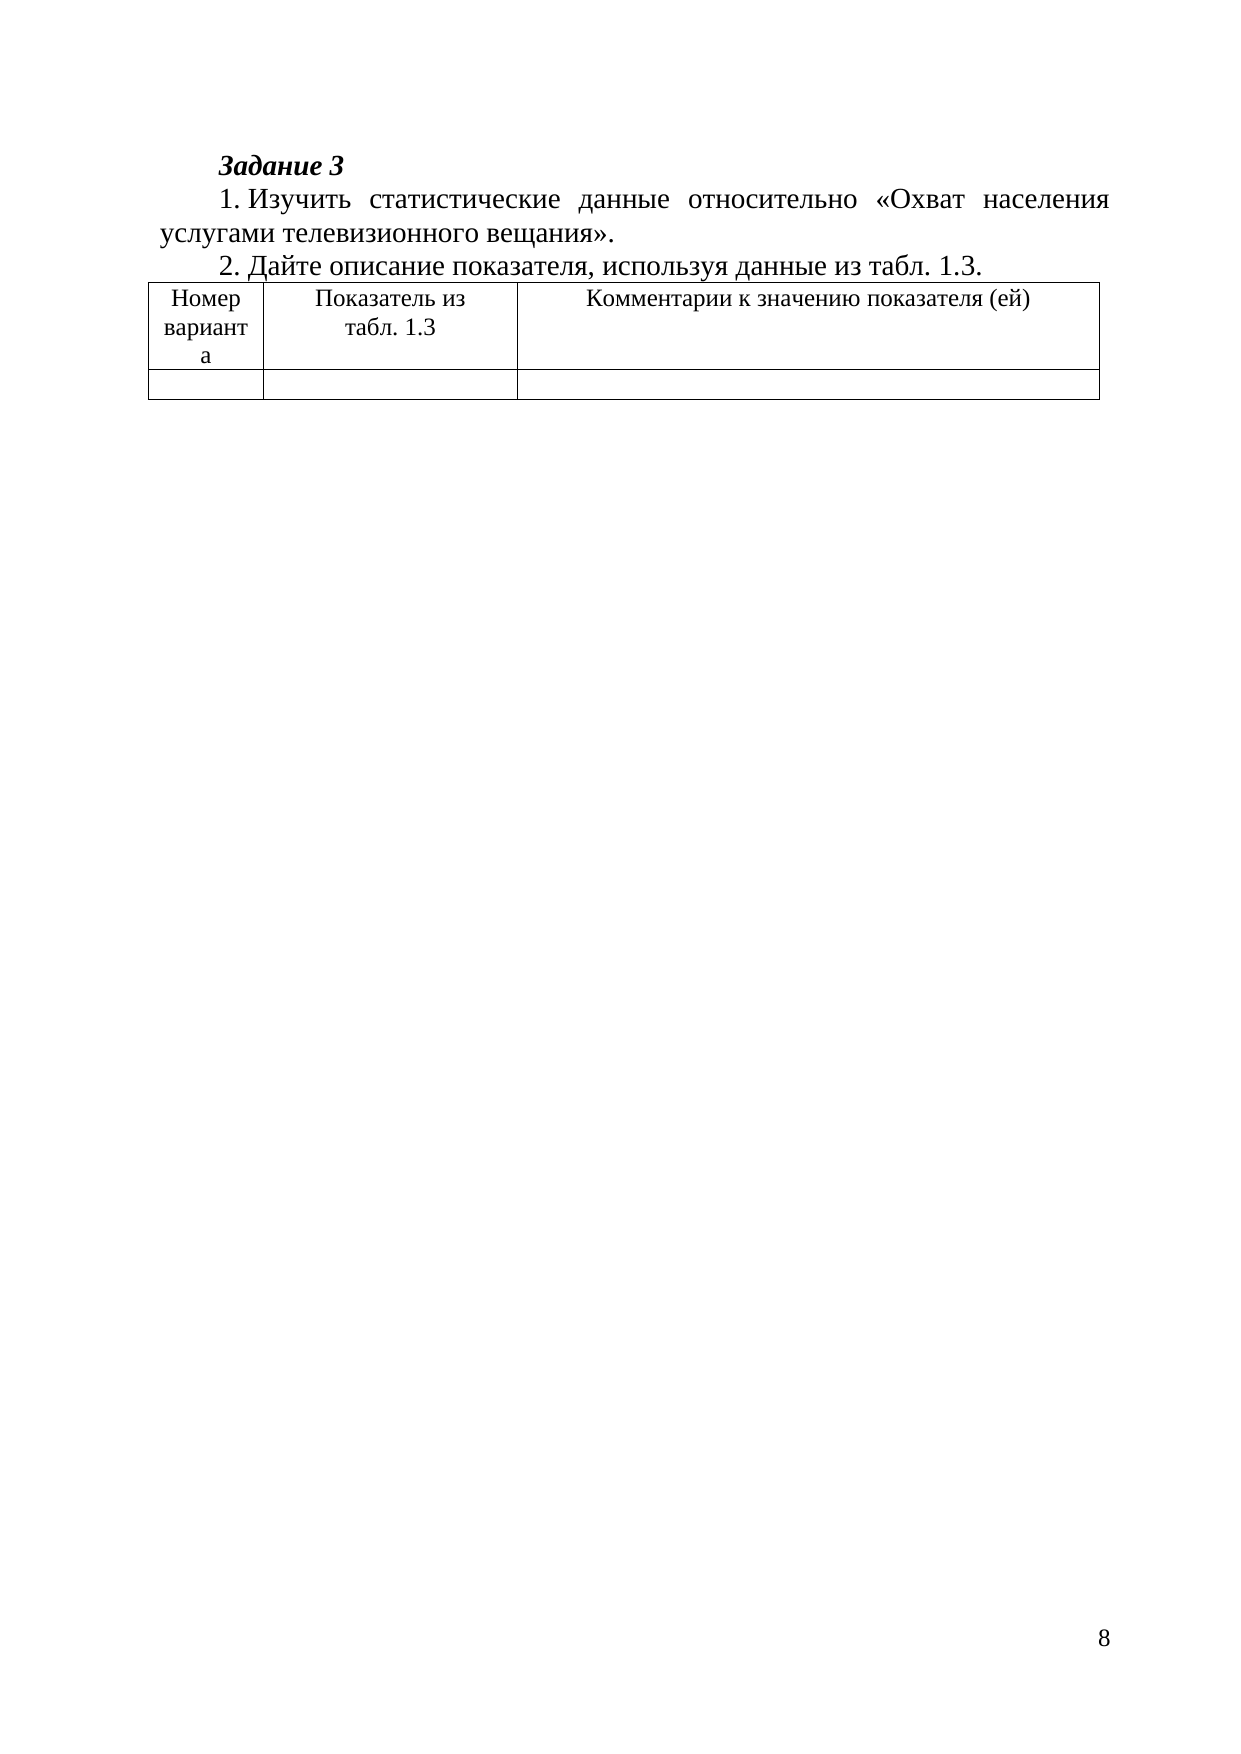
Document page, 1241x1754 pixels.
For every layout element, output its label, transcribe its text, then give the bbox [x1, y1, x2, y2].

text 1. Изучить статистические данные относительно «Охват населения услугами телевизионного вещания». [159, 181, 1110, 248]
table_header Номер варианта [149, 283, 263, 369]
table_header Показатель из табл. 1.3 [264, 283, 517, 369]
table_cell [518, 370, 1099, 399]
table_cell [264, 370, 517, 399]
text Задание 3 [159, 148, 1110, 181]
table_cell [149, 370, 263, 399]
table_header Комментарии к значению показателя (ей) [518, 283, 1099, 369]
text 2. Дайте описание показателя, используя данные из табл. 1.3. [159, 248, 1110, 282]
